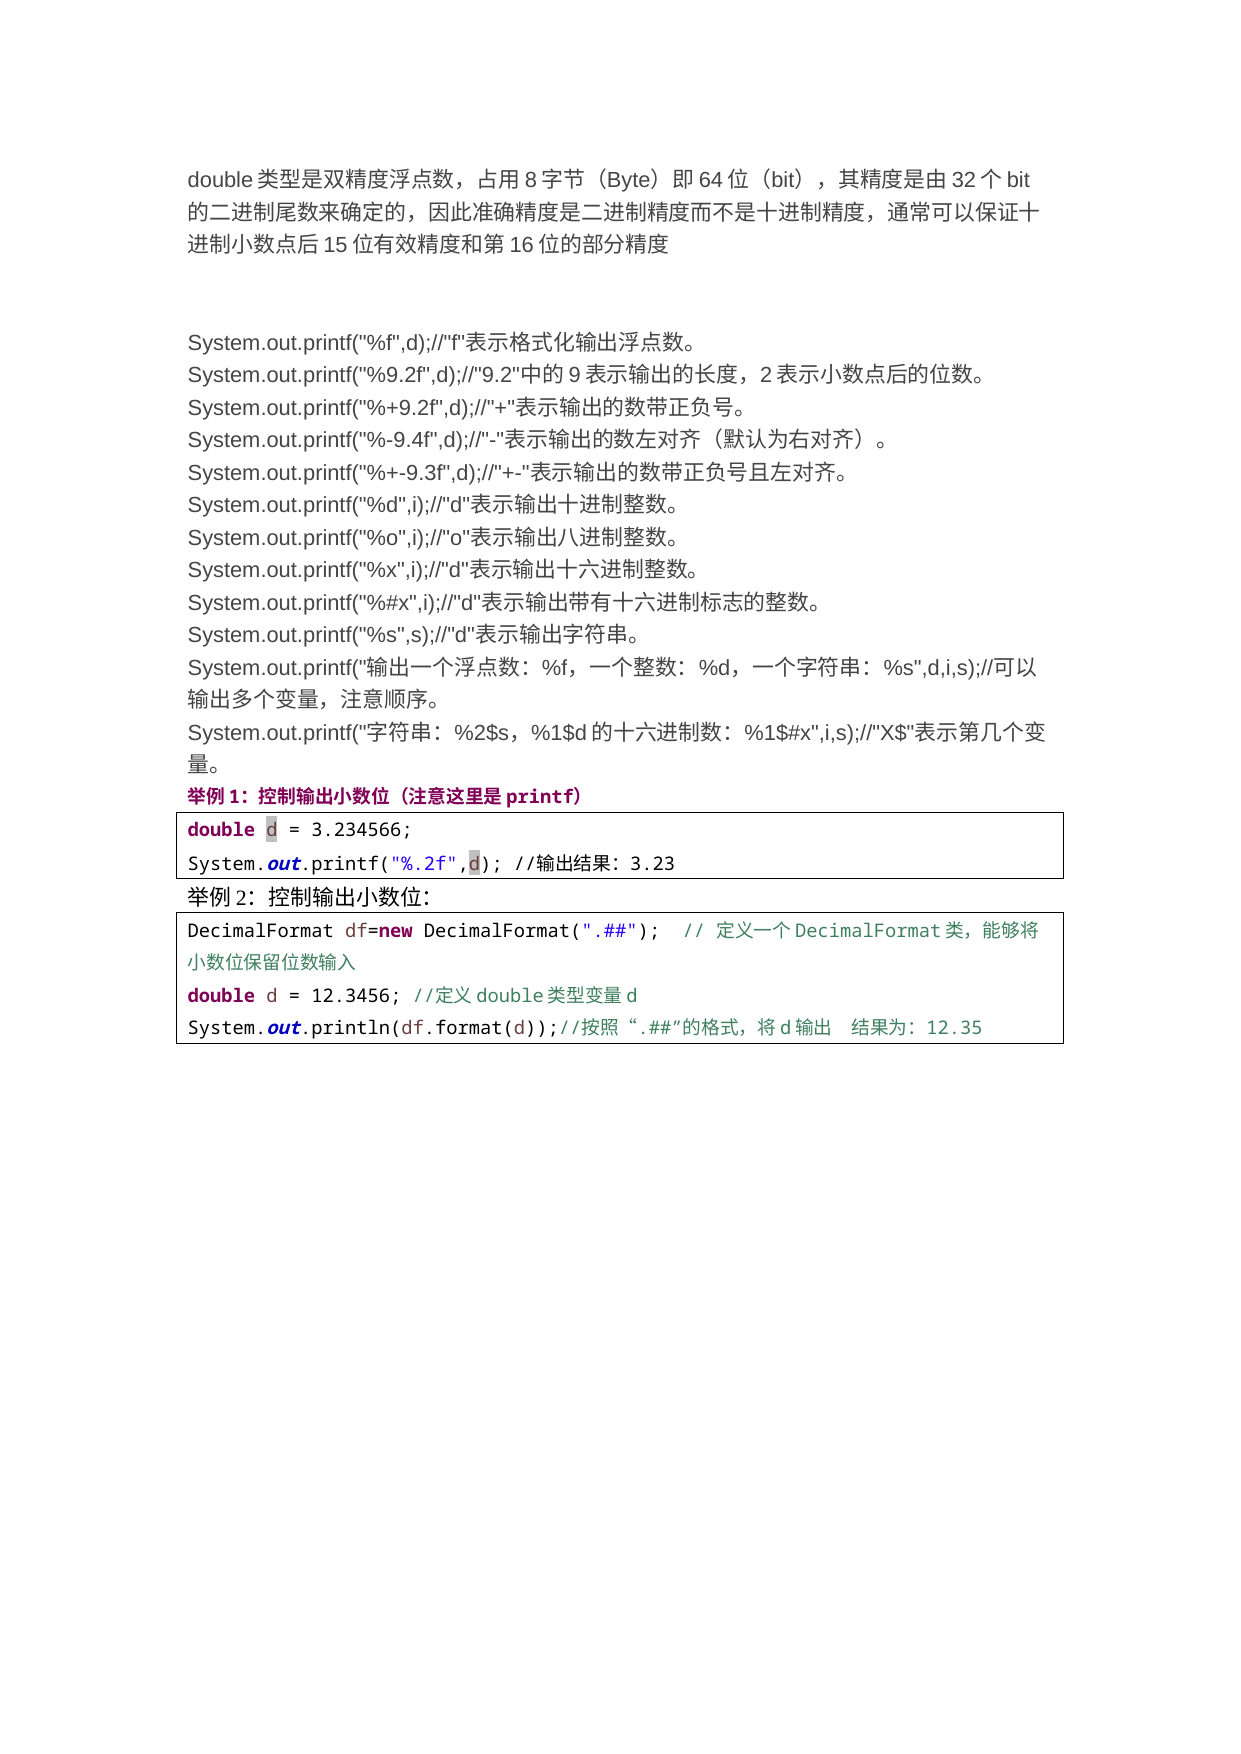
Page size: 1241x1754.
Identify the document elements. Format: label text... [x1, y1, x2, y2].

text System.out.printf("%o",i);//"o"表示输出八进制整数。 [187, 519, 1053, 552]
text System.out.printf("%+9.2f",d);//"+"表示输出的数带正负号。 [187, 389, 1053, 422]
text System.out.printf("%x",i);//"d"表示输出十六进制整数。 [187, 552, 1053, 584]
text double类型是双精度浮点数，占用8字节（Byte）即64位（bit），其精度是由32个bit的二进制尾数来确定的，因此准确精度是二进制精度而不是十进制精度，通常可以保证十进制小数点后15位有效精度和第16位的部分精度 [187, 162, 1053, 259]
text System.out.printf("字符串：%2$s，%1$d的十六进制数：%1$#x",i,s);//"X$"表示第几个变量。 [187, 714, 1053, 779]
text System.out.printf("%-9.4f",d);//"-"表示输出的数左对齐（默认为右对齐）。 [187, 422, 1053, 454]
text System.out.printf("%#x",i);//"d"表示输出带有十六进制标志的整数。 [187, 584, 1053, 617]
text System.out.printf("%d",i);//"d"表示输出十进制整数。 [187, 487, 1053, 519]
text System.out.printf("%9.2f",d);//"9.2"中的9表示输出的长度，2表示小数点后的位数。 [187, 357, 1053, 389]
text System.out.printf("输出一个浮点数：%f，一个整数：%d，一个字符串：%s",d,i,s);//可以输出多个变量，注意顺序。 [187, 649, 1053, 714]
text 举例1：控制输出小数位（注意这里是printf） [187, 779, 1053, 812]
text System.out.printf("%f",d);//"f"表示格式化输出浮点数。 [187, 324, 1053, 357]
table_header DecimalFormat df=new DecimalFormat(".##"); // 定义一个DecimalFormat类，能够将小数位保留位数输入 double d = 12.3456; //定义double类型变量d System.out.println(df.format(d));//按照“.##”的格式，将d输出 结果为：12.35 [177, 913, 1063, 1043]
text 举例2：控制输出小数位： [187, 879, 1053, 912]
text System.out.printf("%+-9.3f",d);//"+-"表示输出的数带正负号且左对齐。 [187, 454, 1053, 487]
text System.out.printf("%s",s);//"d"表示输出字符串。 [187, 617, 1053, 649]
table_header double d = 3.234566; System.out.printf("%.2f",d); //输出结果：3.23 [177, 813, 1063, 878]
